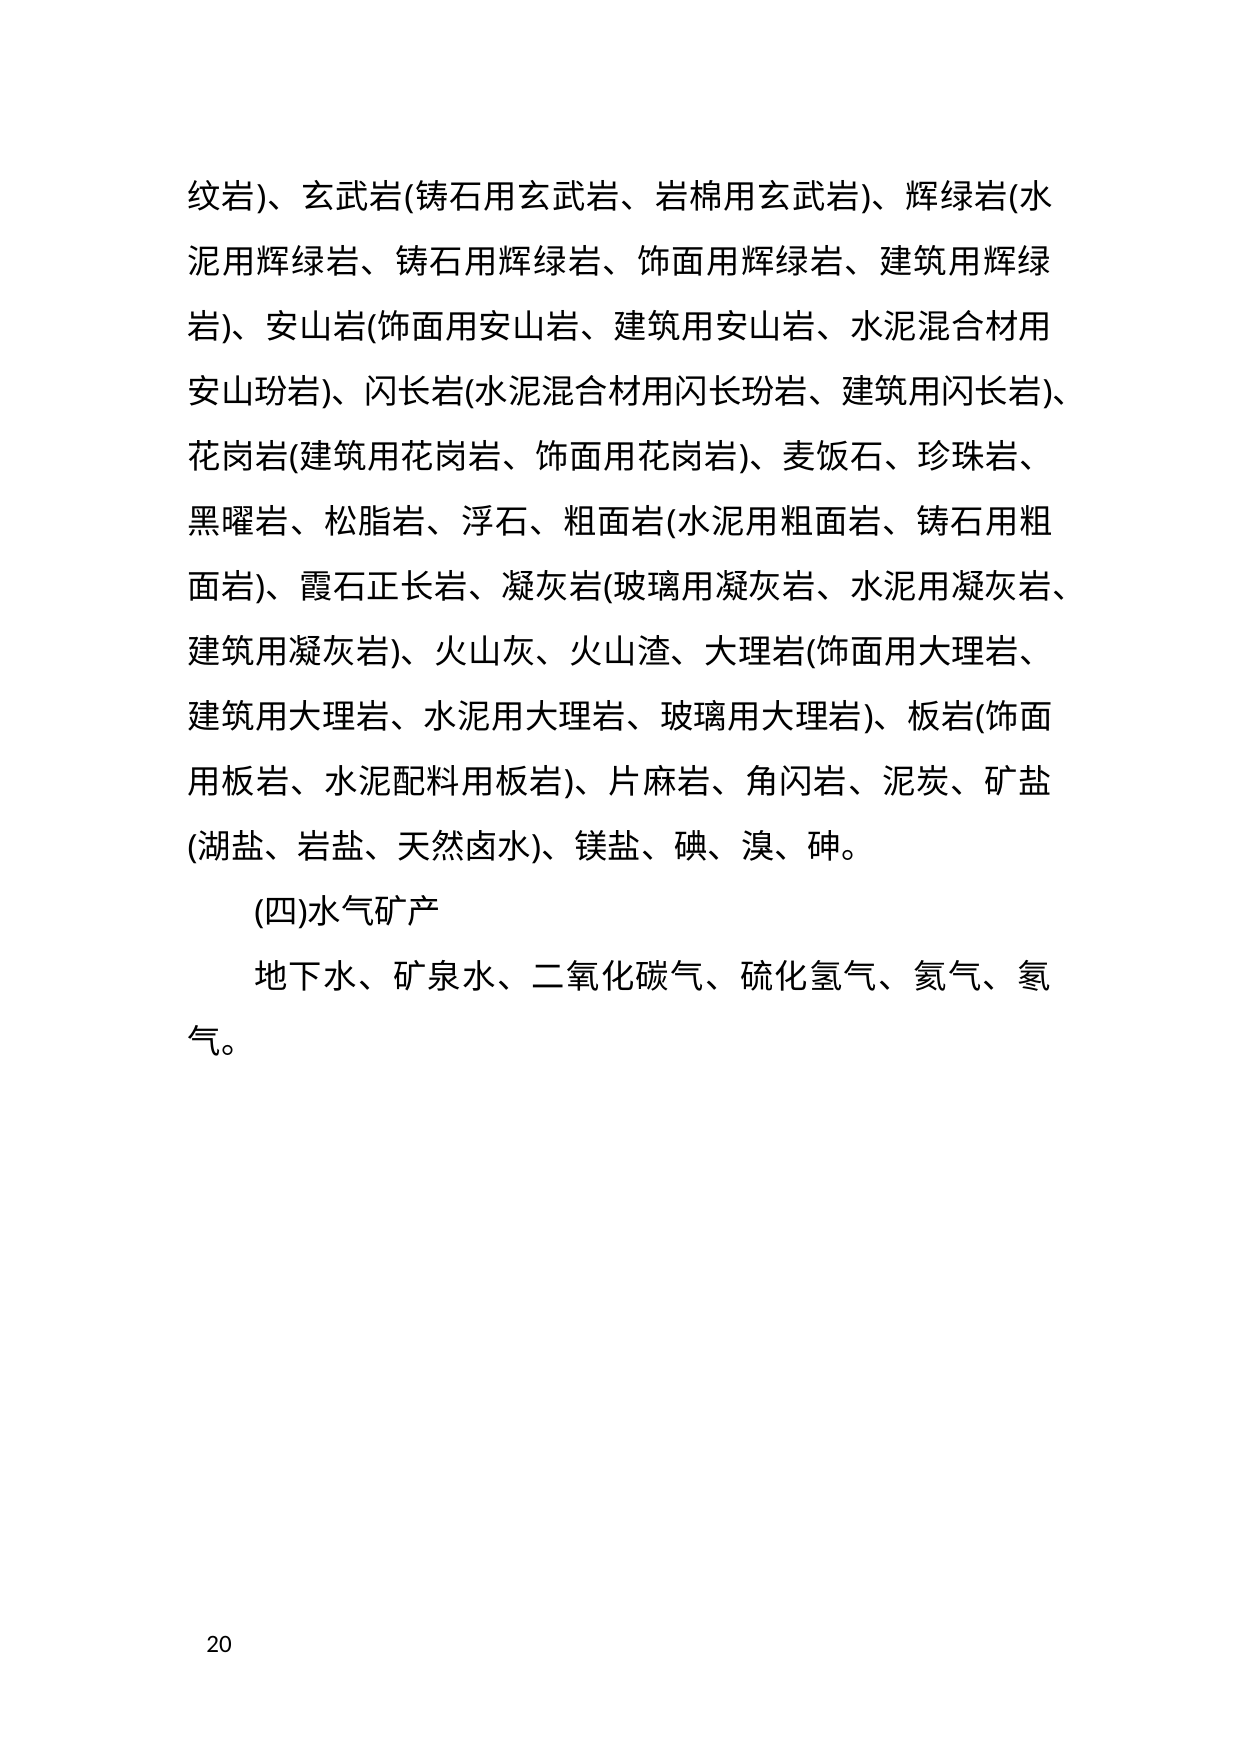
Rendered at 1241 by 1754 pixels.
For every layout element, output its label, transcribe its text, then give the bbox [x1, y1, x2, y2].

text (四)水气矿产 [187, 877, 1053, 942]
text 地下水、矿泉水、二氧化碳气、硫化氢气、氦气、氡气。 [187, 942, 1053, 1072]
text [187, 162, 1053, 877]
